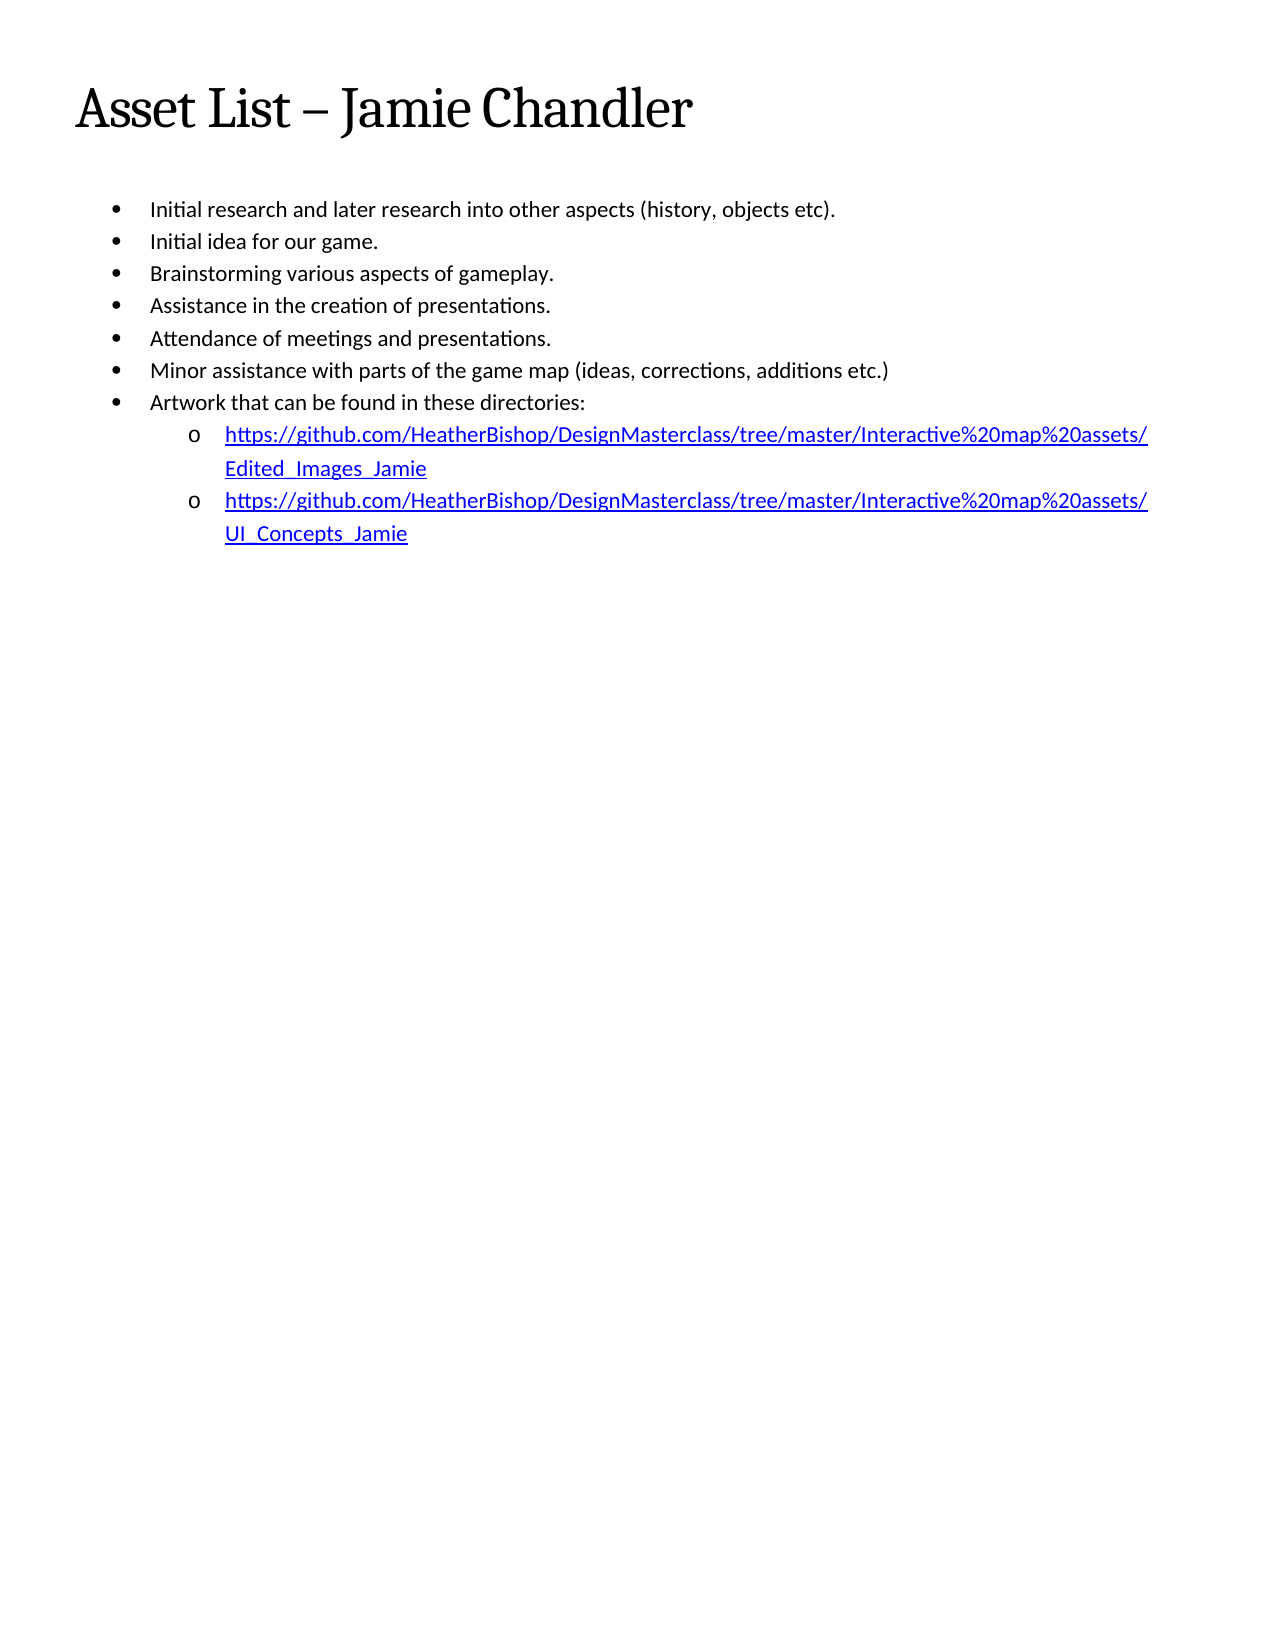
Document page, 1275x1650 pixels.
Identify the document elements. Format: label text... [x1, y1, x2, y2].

list Initial research and later research into other aspects (history, objects etc). [112, 195, 1200, 223]
list Assistance in the creation of presentations. [112, 292, 1200, 320]
list Brainstorming various aspects of gameplay. [112, 259, 1200, 287]
list Artwork that can be found in these directories: [112, 388, 1200, 416]
list Minor assistance with parts of the game map (ideas, corrections, additions etc.) [112, 356, 1200, 384]
list Attendance of meetings and presentations. [112, 324, 1200, 352]
list Initial idea for our game. [112, 227, 1200, 255]
list https://github.com/HeatherBishop/DesignMasterclass/tree/master/Interactive%20map%20assets/Edited_Images_Jamie [187, 420, 1200, 482]
list https://github.com/HeatherBishop/DesignMasterclass/tree/master/Interactive%20map%20assets/UI_Concepts_Jamie [187, 486, 1200, 547]
title Asset List – Jamie Chandler [75, 75, 1200, 142]
